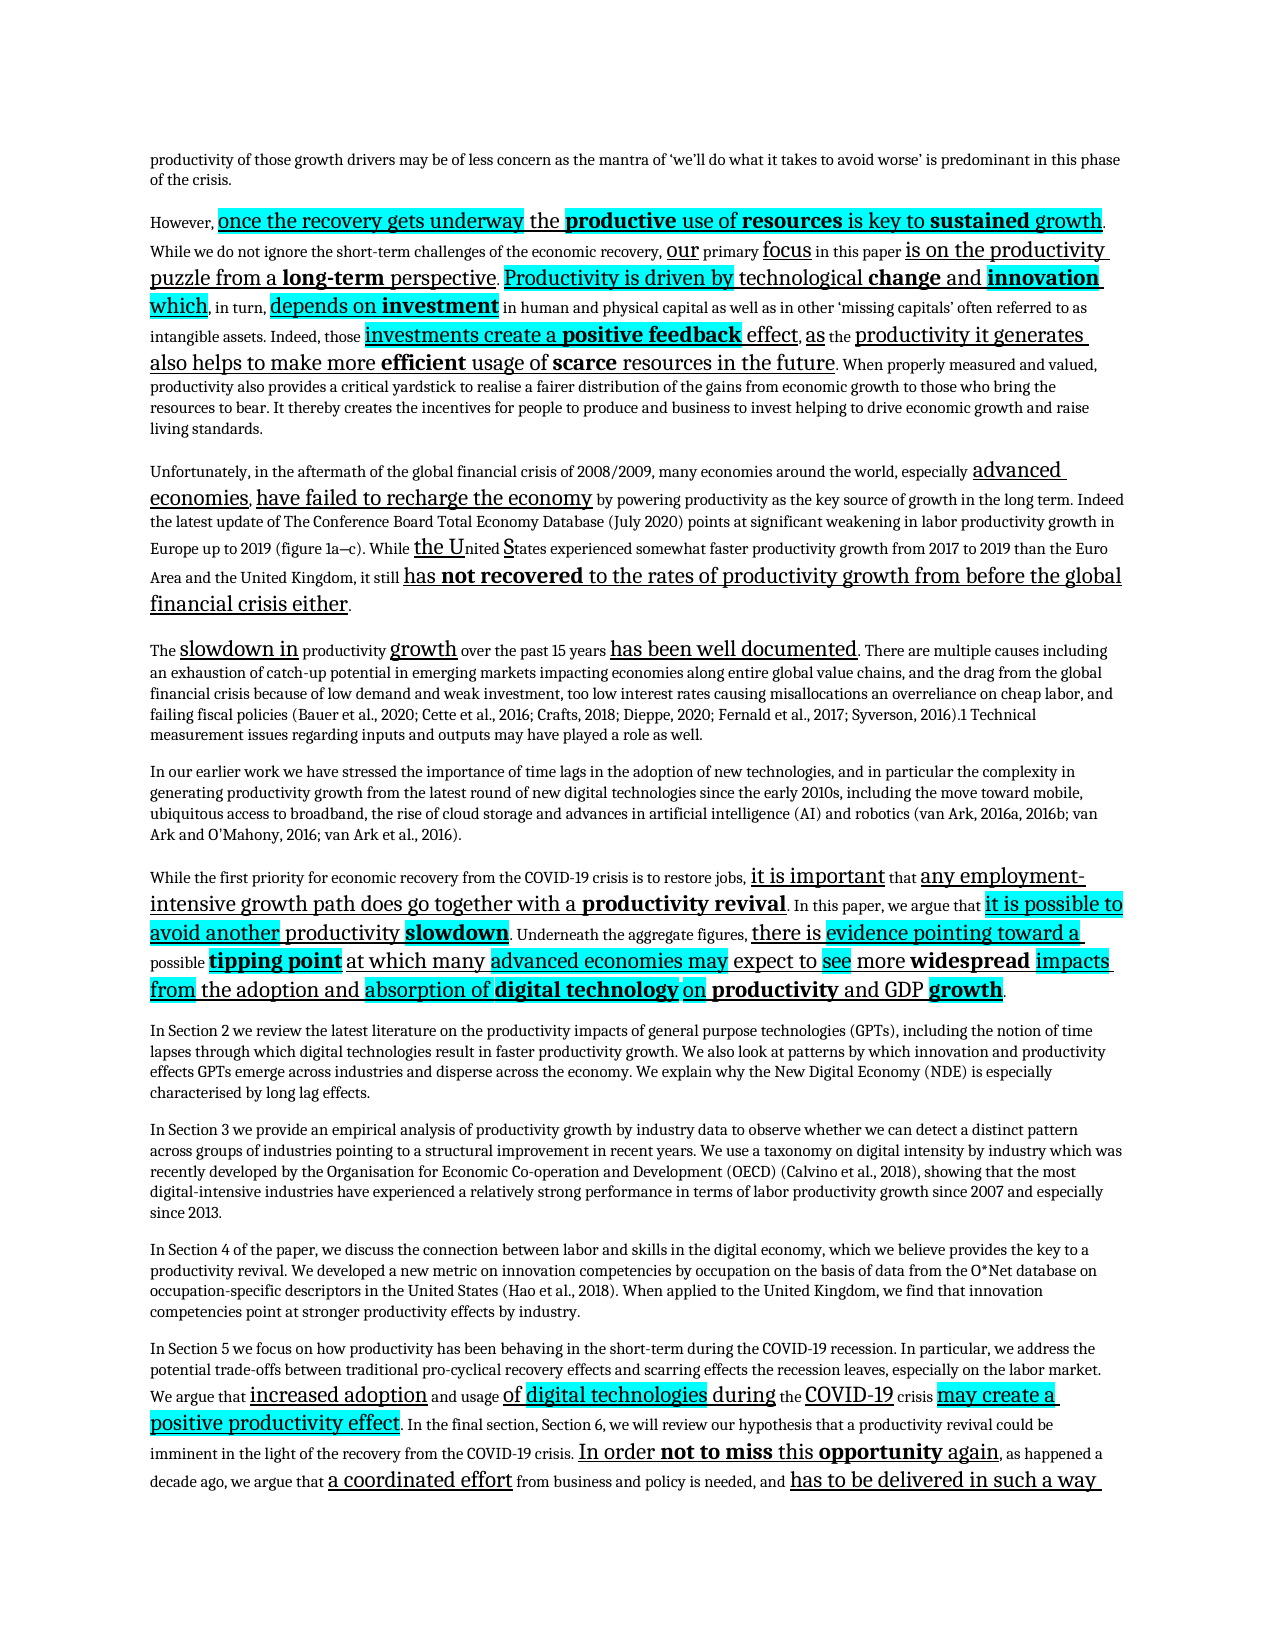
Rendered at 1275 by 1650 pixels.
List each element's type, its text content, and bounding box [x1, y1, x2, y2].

text In Section 3 we provide an empirical analysis of productivity growth by industry data to observe whether we can detect a distinct pattern across groups of industries pointing to a structural improvement in recent years. We use a taxonomy on digital intensity by industry which was recently developed by the Organisation for Economic Co-operation and Development (OECD) (Calvino et al., 2018), showing that the most digital-intensive industries have experienced a relatively strong performance in terms of labor productivity growth since 2007 and especially since 2013. [150, 1121, 1125, 1222]
text However, once the recovery gets underway the productive use of resources is key to sustained growth. While we do not ignore the short-term challenges of the economic recovery, our primary focus in this paper is on the productivity puzzle from a long-term perspective. Productivity is driven by technological change and innovation which, in turn, depends on investment in human and physical capital as well as in other ‘missing capitals’ often referred to as intangible assets. Indeed, those investments create a positive feedback effect, as the productivity it generates also helps to make more efficient usage of scarce resources in the future. When properly measured and valued, productivity also provides a critical yardstick to realise a fairer distribution of the gains from economic growth to those who bring the resources to bear. It thereby creates the incentives for people to produce and business to invest helping to drive economic growth and raise living standards. [150, 208, 1125, 438]
text In our earlier work we have stressed the importance of time lags in the adoption of new technologies, and in particular the complexity in generating productivity growth from the latest round of new digital technologies since the early 2010s, including the move toward mobile, ubiquitous access to broadband, the rise of cloud storage and advances in artificial intelligence (AI) and robotics (van Ark, 2016a, 2016b; van Ark and O’Mahony, 2016; van Ark et al., 2016). [150, 763, 1125, 844]
text In Section 4 of the paper, we discuss the connection between labor and skills in the digital economy, which we believe provides the key to a productivity revival. We developed a new metric on innovation competencies by occupation on the basis of data from the O*Net database on occupation-specific descriptors in the United States (Hao et al., 2018). When applied to the United Kingdom, we find that innovation competencies point at stronger productivity effects by industry. [150, 1241, 1125, 1322]
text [150, 150, 1125, 190]
text While the first priority for economic recovery from the COVID-19 crisis is to restore jobs, it is important that any employment-intensive growth path does go together with a productivity revival. In this paper, we argue that it is possible to avoid another productivity slowdown. Underneath the aggregate figures, there is evidence pointing toward a possible tipping point at which many advanced economies may expect to see more widespread impacts from the adoption and absorption of digital technology on productivity and GDP growth. [150, 863, 1125, 1003]
text Unfortunately, in the aftermath of the global financial crisis of 2008/2009, many economies around the world, especially advanced economies, have failed to recharge the economy by powering productivity as the key source of growth in the long term. Indeed the latest update of The Conference Board Total Economy Database (July 2020) points at significant weakening in labor productivity growth in Europe up to 2019 (figure 1a–c). While the United States experienced somewhat faster productivity growth from 2017 to 2019 than the Euro Area and the United Kingdom, it still has not recovered to the rates of productivity growth from before the global financial crisis either. [150, 456, 1125, 617]
text The slowdown in productivity growth over the past 15 years has been well documented. There are multiple causes including an exhaustion of catch-up potential in emerging markets impacting economies along entire global value chains, and the drag from the global financial crisis because of low demand and weak investment, too low interest rates causing misallocations an overreliance on cheap labor, and failing fiscal policies (Bauer et al., 2020; Cette et al., 2016; Crafts, 2018; Dieppe, 2020; Fernald et al., 2017; Syverson, 2016).1 Technical measurement issues regarding inputs and outputs may have played a role as well. [150, 636, 1125, 745]
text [150, 1340, 1125, 1493]
text In Section 2 we review the latest literature on the productivity impacts of general purpose technologies (GPTs), including the notion of time lapses through which digital technologies result in faster productivity growth. We also look at patterns by which innovation and productivity effects GPTs emerge across industries and disperse across the economy. We explain why the New Digital Economy (NDE) is especially characterised by long lag effects. [150, 1022, 1125, 1103]
